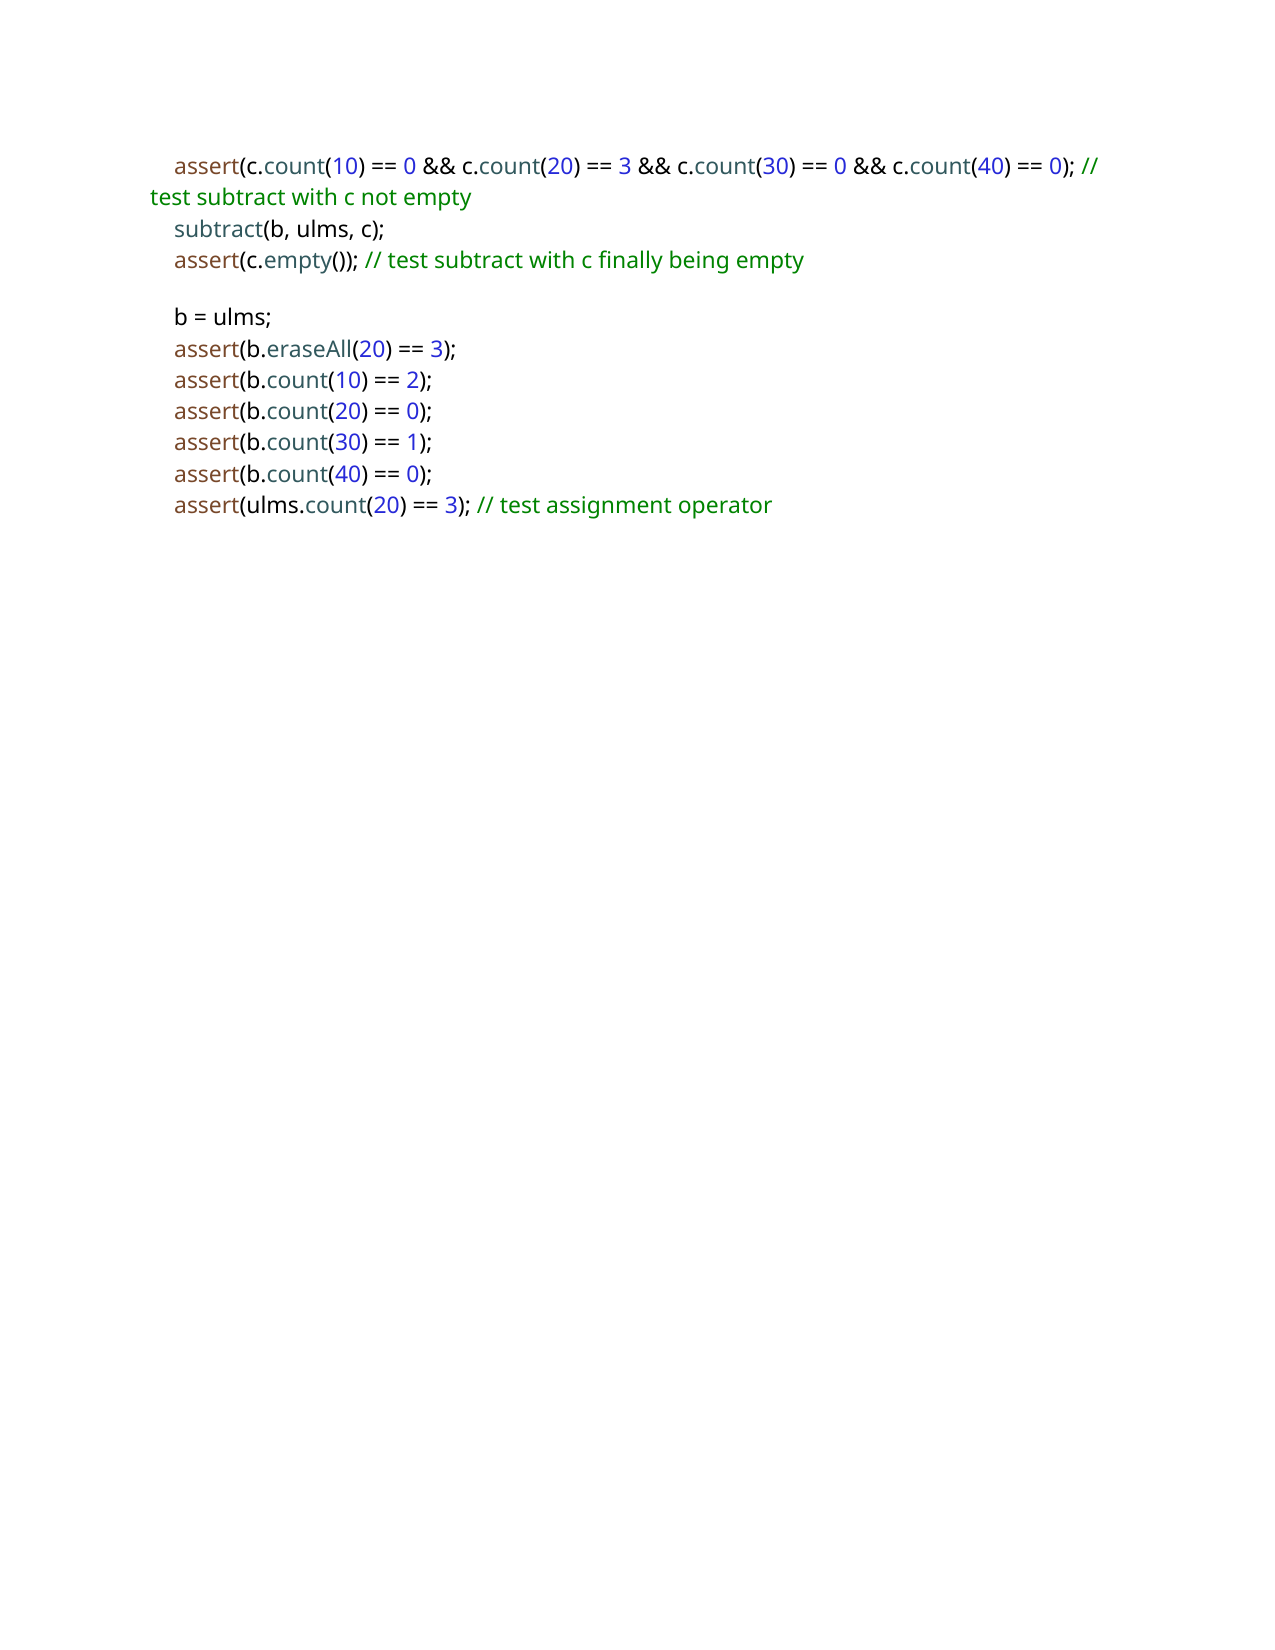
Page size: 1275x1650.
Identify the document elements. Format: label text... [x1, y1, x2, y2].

text subtract(b, ulms, c); [150, 212, 1125, 244]
text assert(b.count(30) == 1); [150, 426, 1125, 458]
text assert(b.eraseAll(20) == 3); [150, 333, 1125, 364]
text assert(b.count(10) == 2); [150, 364, 1125, 395]
text assert(c.count(10) == 0 && c.count(20) == 3 && c.count(30) == 0 && c.count(40) == 0); // test subtract with c not empty [150, 150, 1125, 212]
text b = ulms; [150, 301, 1125, 333]
text assert(ulms.count(20) == 3); // test assignment operator [150, 489, 1125, 520]
text assert(c.empty()); // test subtract with c finally being empty [150, 244, 1125, 275]
text assert(b.count(20) == 0); [150, 395, 1125, 426]
text assert(b.count(40) == 0); [150, 458, 1125, 489]
